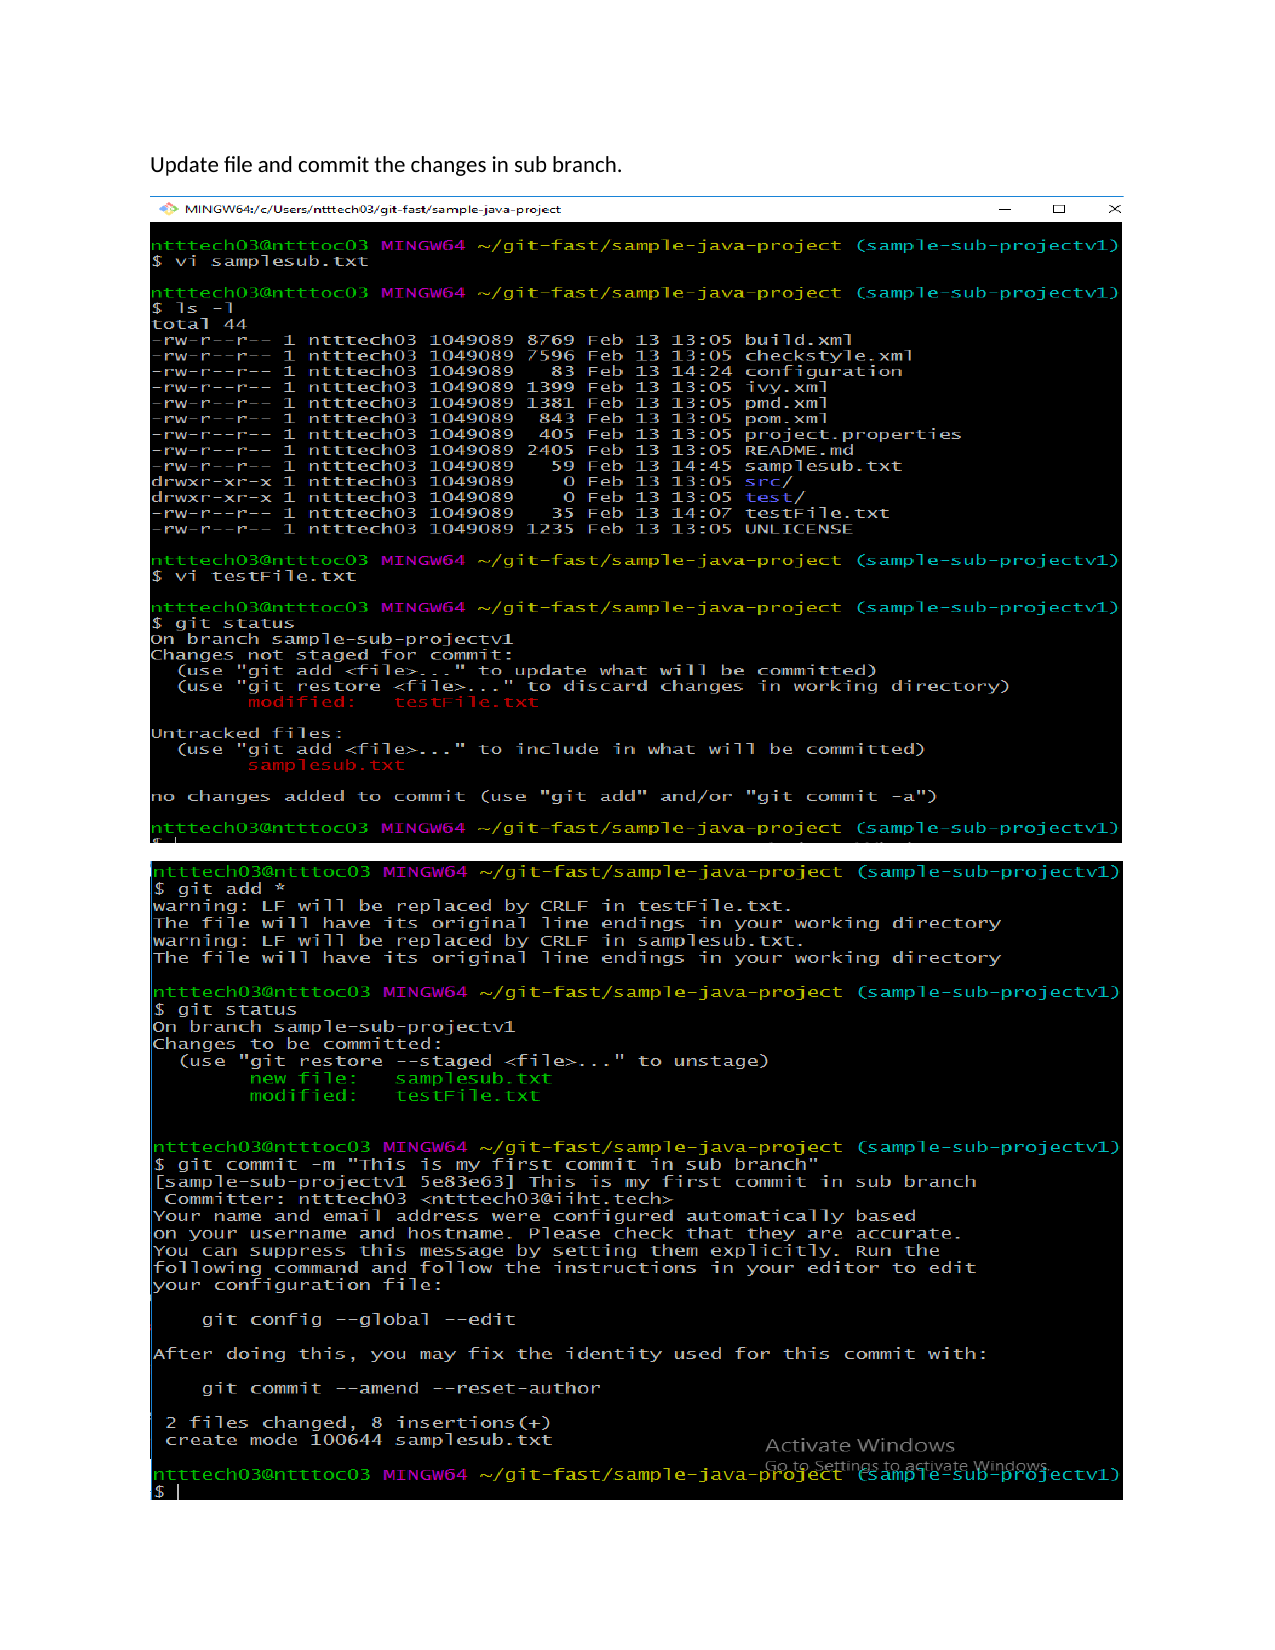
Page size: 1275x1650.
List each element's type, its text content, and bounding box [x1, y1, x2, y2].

picture [150, 861, 1124, 1500]
text Update file and commit the changes in sub branch. [150, 150, 1125, 178]
picture [150, 196, 1124, 843]
